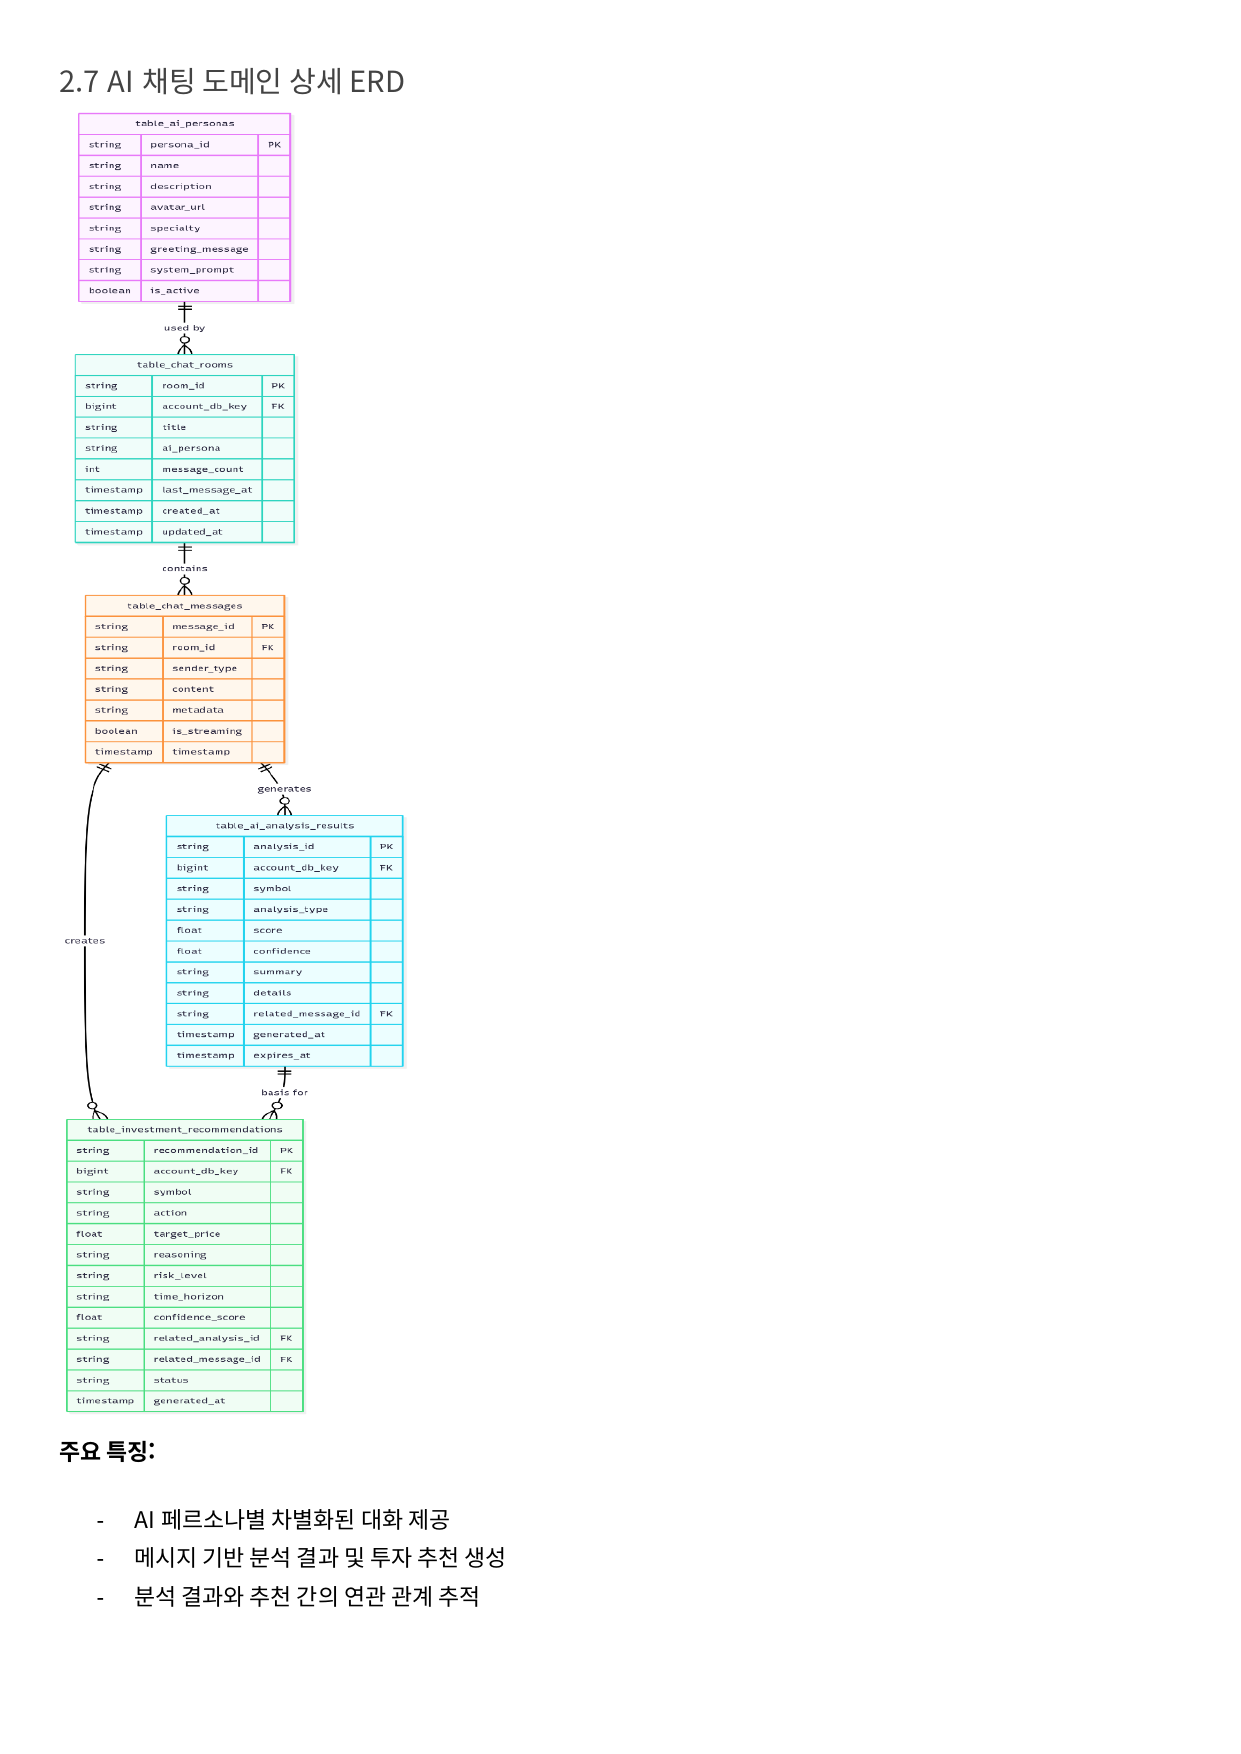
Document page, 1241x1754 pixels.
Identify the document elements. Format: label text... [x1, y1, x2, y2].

list 분석 결과와 추천 간의 연관 관계 추적 [96, 1578, 1181, 1612]
subtitle 2.7 AI 채팅 도메인 상세 ERD [59, 59, 1181, 101]
text 주요 특징: [59, 1434, 1181, 1467]
list 메시지 기반 분석 결과 및 투자 추천 생성 [96, 1540, 1181, 1573]
picture [58, 109, 412, 1430]
list AI 페르소나별 차별화된 대화 제공 [96, 1502, 1181, 1535]
